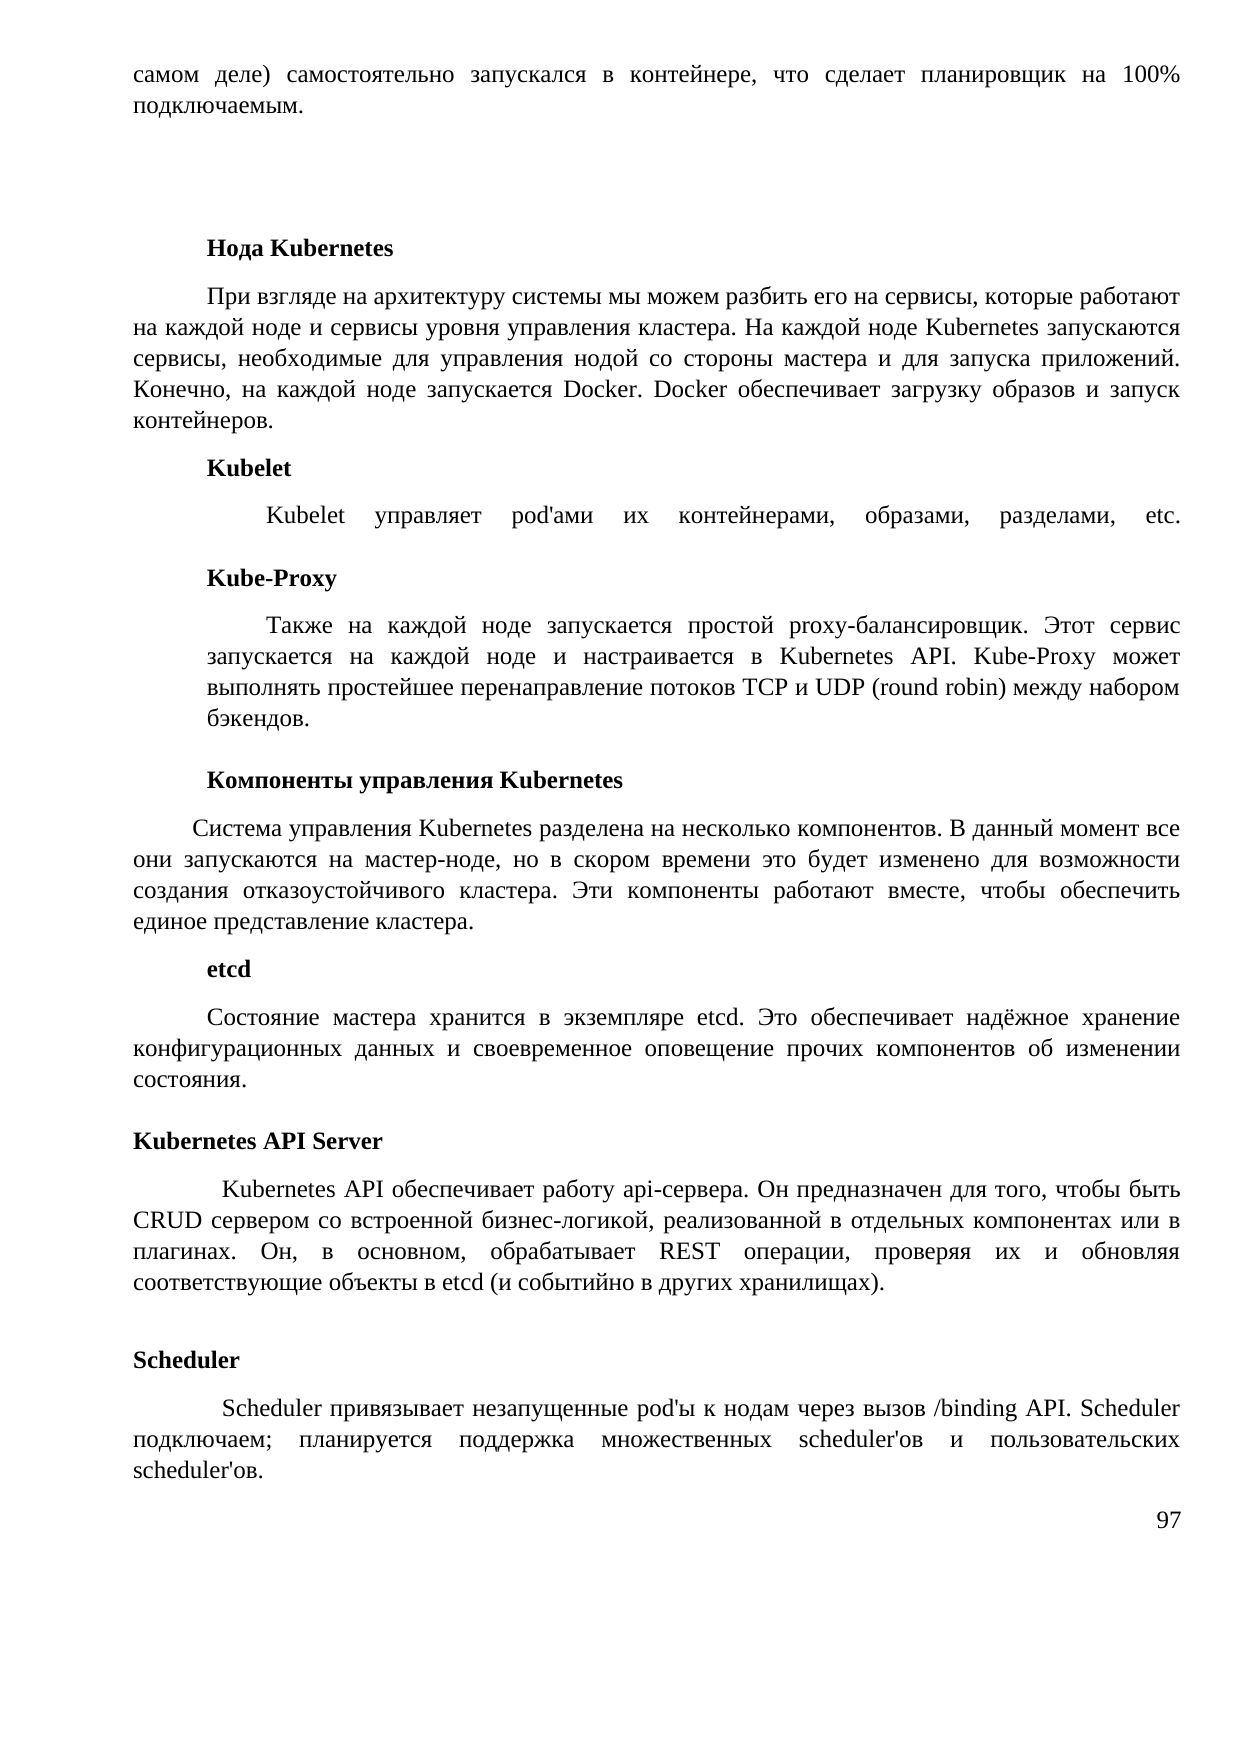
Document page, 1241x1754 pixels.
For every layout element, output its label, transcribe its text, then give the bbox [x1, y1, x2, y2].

text etcd [133, 954, 1181, 983]
text При взгляде на архитектуру системы мы можем разбить его на сервисы, которые работают на каждой ноде и сервисы уровня управления кластера. На каждой ноде Kubernetes запускаются сервисы, необходимые для управления нодой со стороны мастера и для запуска приложений. Конечно, на каждой ноде запускается Docker. Docker обеспечивает загрузку образов и запуск контейнеров. [133, 281, 1181, 434]
text Система управления Kubernetes разделена на несколько компонентов. В данный момент все они запускаются на мастер-ноде, но в скором времени это будет изменено для возможности создания отказоустойчивого кластера. Эти компоненты работают вместе, чтобы обеспечить единое представление кластера. [133, 813, 1181, 935]
text Состояние мастера хранится в экземпляре etcd. Это обеспечивает надёжное хранение конфигурационных данных и своевременное оповещение прочих компонентов об изменении состояния. Kubernetes API Server [133, 1002, 1181, 1155]
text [133, 59, 1181, 119]
text Scheduler [133, 1314, 1181, 1374]
text Kubelet управляет pod'ами их контейнерами, образами, разделами, etc. Kube-Proxy [207, 501, 1181, 591]
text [133, 1393, 1181, 1484]
text Также на каждой ноде запускается простой proxy-балансировщик. Этот сервис запускается на каждой ноде и настраивается в Kubernetes API. Kube-Proxy может выполнять простейшее перенаправление потоков TCP и UDP (round robin) между набором бэкендов. Компоненты управления Kubernetes [207, 610, 1181, 794]
text Kubelet [133, 453, 1181, 482]
text Kubernetes API обеспечивает работу api-сервера. Он предназначен для того, чтобы быть CRUD сервером со встроенной бизнес-логикой, реализованной в отдельных компонентах или в плагинах. Он, в основном, обрабатывает REST операции, проверяя их и обновляя соответствующие объекты в etcd (и событийно в других хранилищах). [133, 1174, 1181, 1296]
text Нода Kubernetes [133, 233, 1181, 262]
